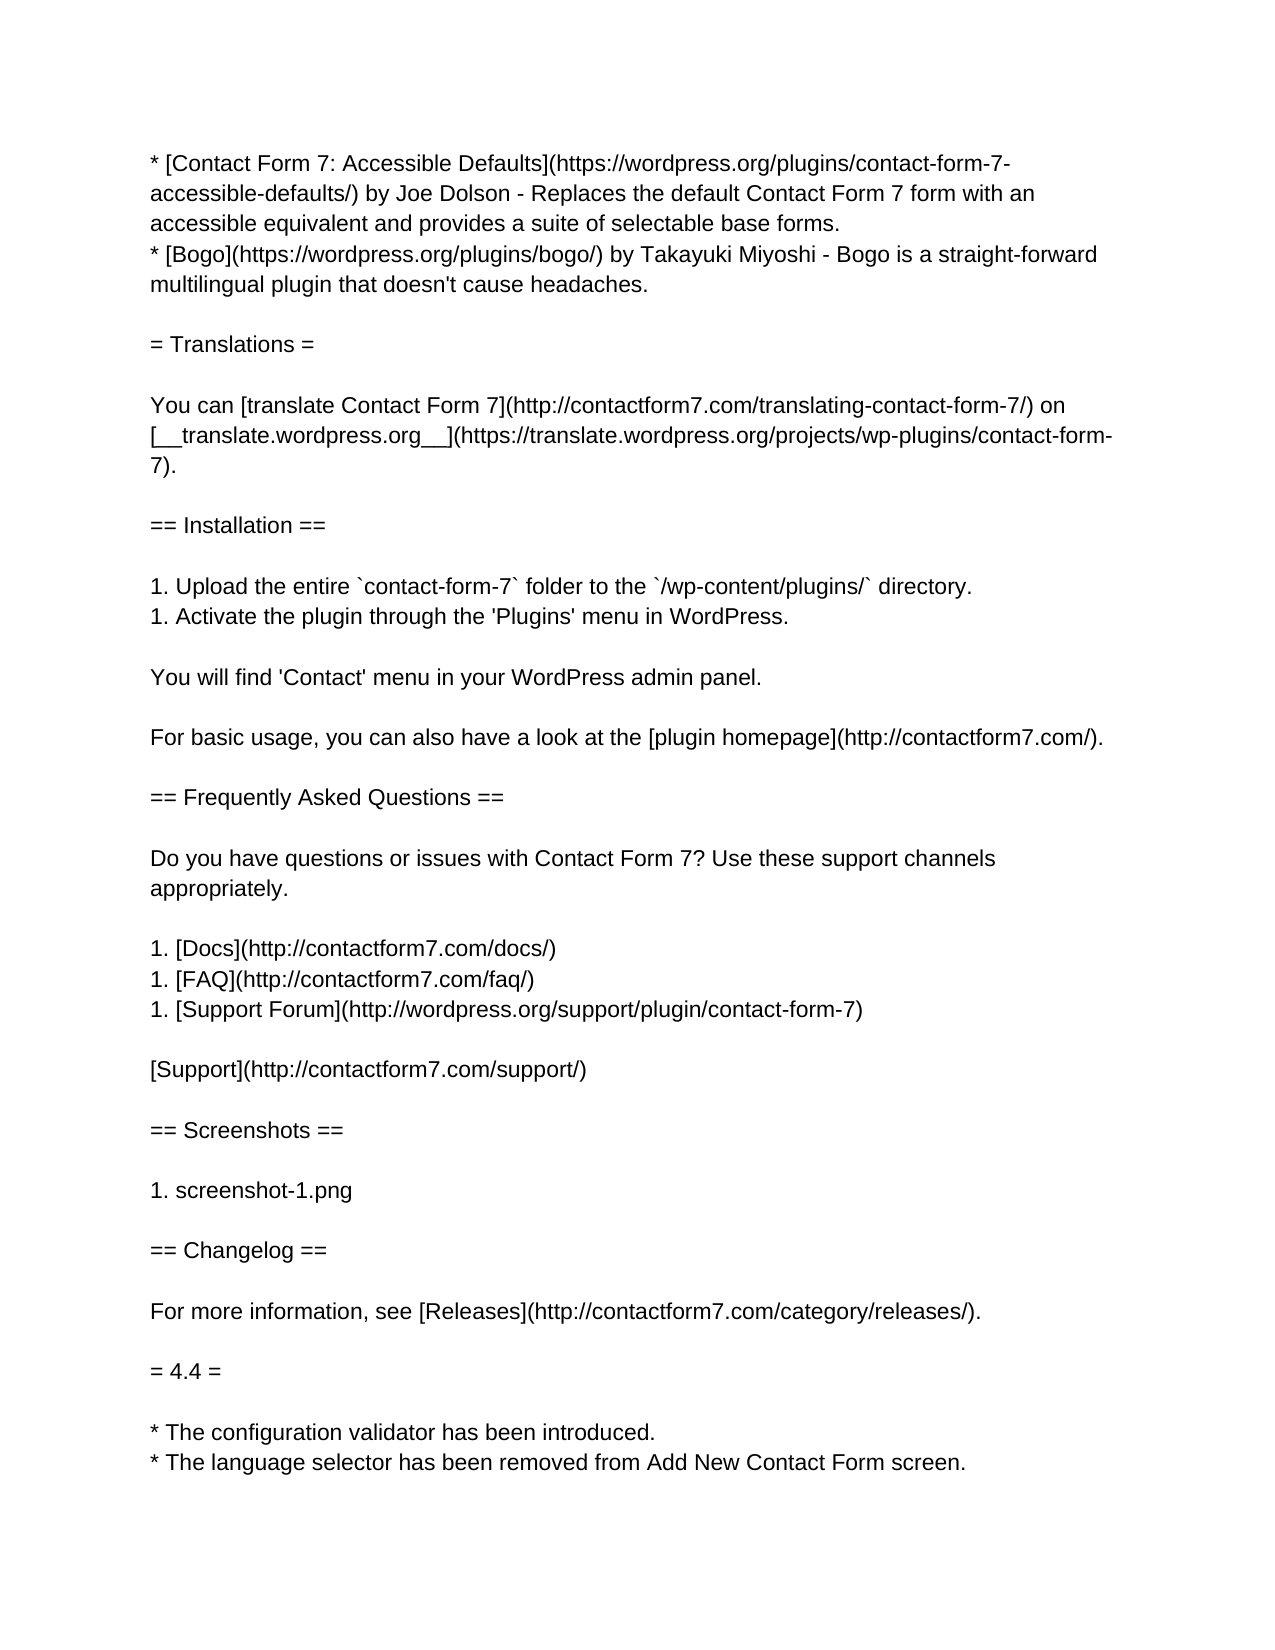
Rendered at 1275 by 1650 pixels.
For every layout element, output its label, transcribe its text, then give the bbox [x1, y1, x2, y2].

text 1. [Docs](http://contactform7.com/docs/) [150, 935, 1125, 962]
text 1. [Support Forum](http://wordpress.org/support/plugin/contact-form-7) [150, 996, 1125, 1022]
text == Frequently Asked Questions == [150, 784, 1125, 811]
text == Changelog == [150, 1237, 1125, 1264]
text * The configuration validator has been introduced. [150, 1419, 1125, 1445]
text You will find 'Contact' menu in your WordPress admin panel. [150, 663, 1125, 690]
text For more information, see [Releases](http://contactform7.com/category/releases/). [150, 1298, 1125, 1324]
text Do you have questions or issues with Contact Form 7? Use these support channels appropriately. [150, 845, 1125, 901]
text You can [translate Contact Form 7](http://contactform7.com/translating-contact-form-7/) on [__translate.wordpress.org__](https://translate.wordpress.org/projects/wp-plugins/contact-form-7). [150, 392, 1125, 478]
text For basic usage, you can also have a look at the [plugin homepage](http://contactform7.com/). [150, 724, 1125, 750]
text * The language selector has been removed from Add New Contact Form screen. [150, 1449, 1125, 1475]
text 1. Upload the entire `contact-form-7` folder to the `/wp-content/plugins/` directory. [150, 573, 1125, 599]
text 1. Activate the plugin through the 'Plugins' menu in WordPress. [150, 603, 1125, 629]
text 1. screenshot-1.png [150, 1177, 1125, 1203]
text * [Bogo](https://wordpress.org/plugins/bogo/) by Takayuki Miyoshi - Bogo is a straight-forward multilingual plugin that doesn't cause headaches. [150, 241, 1125, 297]
text == Installation == [150, 512, 1125, 539]
text * [Contact Form 7: Accessible Defaults](https://wordpress.org/plugins/contact-form-7-accessible-defaults/) by Joe Dolson - Replaces the default Contact Form 7 form with an accessible equivalent and provides a suite of selectable base forms. [150, 150, 1125, 237]
text = Translations = [150, 331, 1125, 358]
text = 4.4 = [150, 1358, 1125, 1385]
text 1. [FAQ](http://contactform7.com/faq/) [150, 966, 1125, 992]
text == Screenshots == [150, 1117, 1125, 1143]
text [Support](http://contactform7.com/support/) [150, 1056, 1125, 1083]
